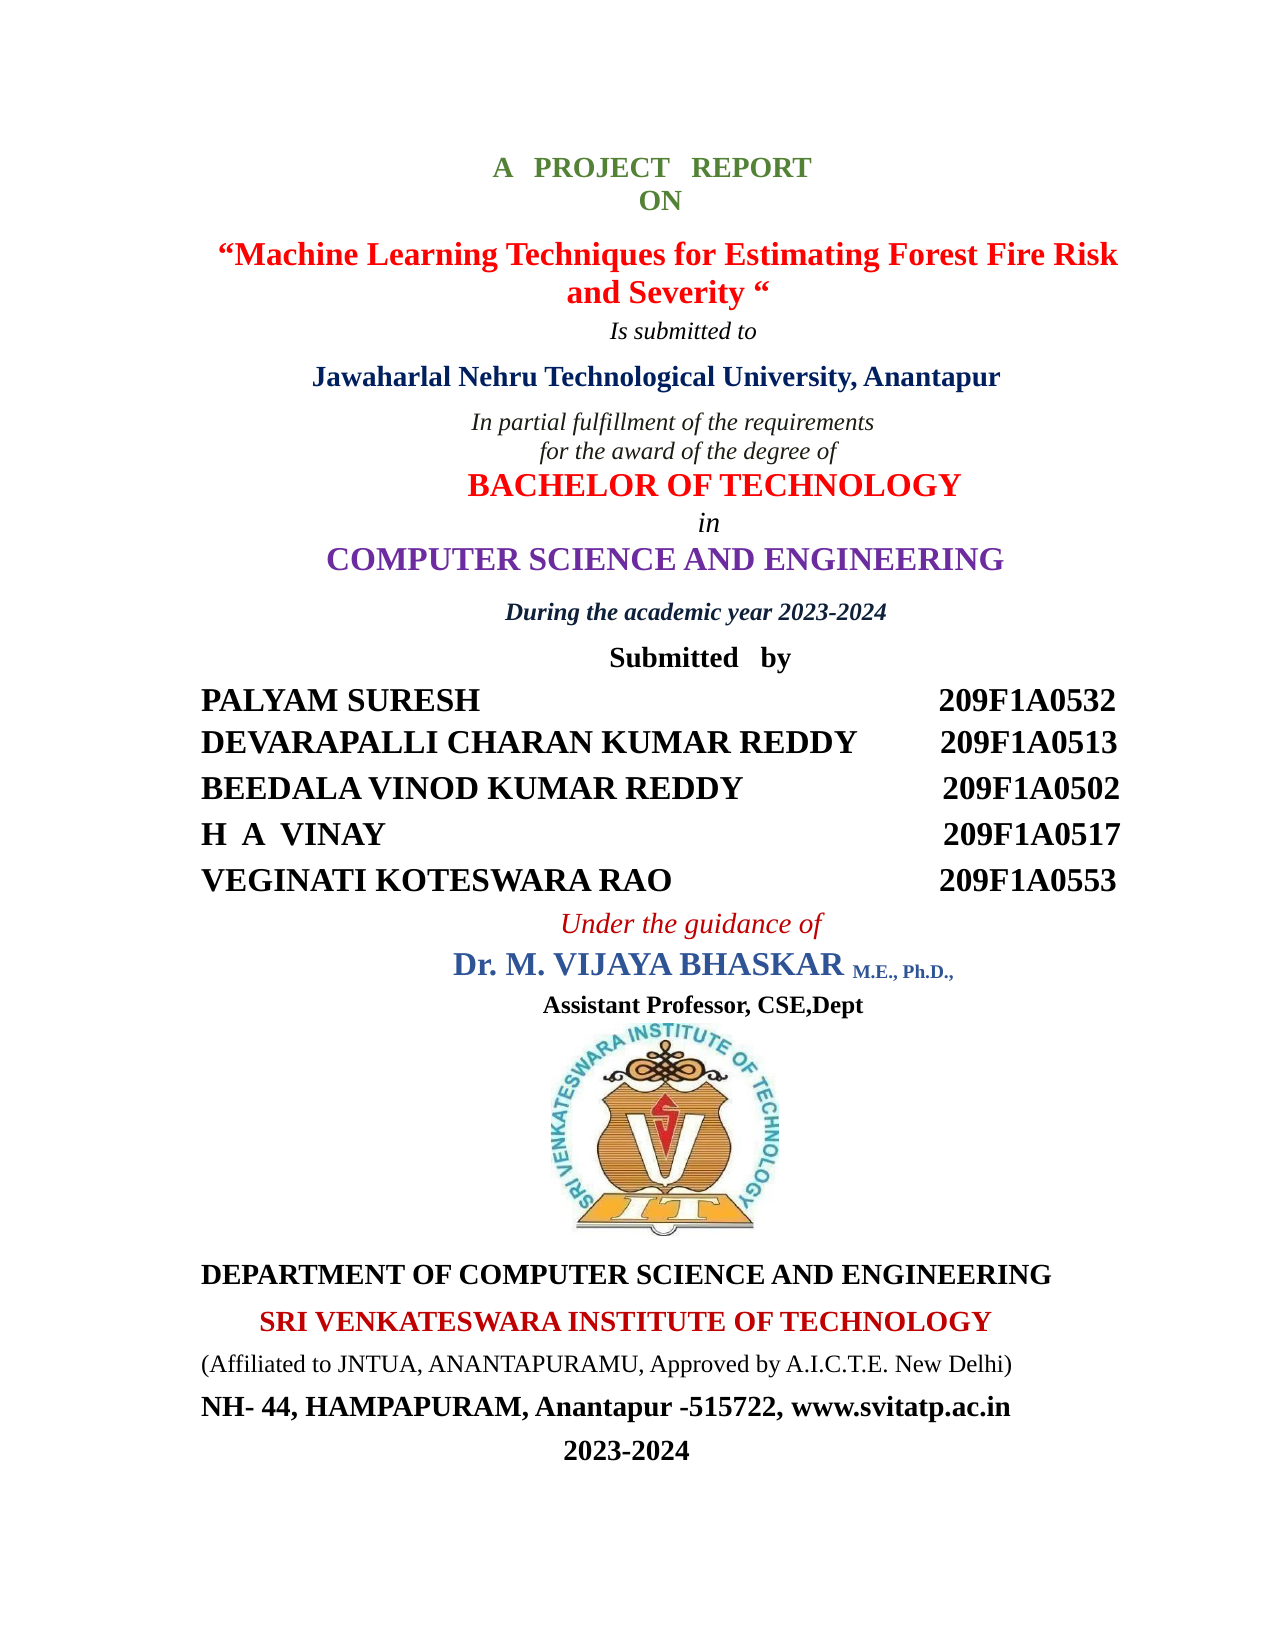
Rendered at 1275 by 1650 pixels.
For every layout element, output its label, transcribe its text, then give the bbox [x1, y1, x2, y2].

picture [550, 1023, 779, 1236]
text Submitted by [201, 640, 1125, 673]
text Under the guidance of [201, 906, 1125, 940]
text 2023-2024 [242, 1433, 1125, 1467]
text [201, 1304, 1125, 1338]
subtitle COMPUTER SCIENCE AND ENGINEERING [201, 539, 1125, 577]
text ON [201, 183, 1125, 217]
text In partial fulfillment of the requirements [271, 407, 1125, 436]
subtitle DEPARTMENT OF COMPUTER SCIENCE AND ENGINEERING [201, 1257, 1125, 1291]
text During the academic year 2023-2024 [267, 597, 1125, 625]
text Assistant Professor, CSE,Dept [264, 990, 1125, 1019]
text H A VINAY 209F1A0517 [201, 814, 1125, 852]
text NH- 44, HAMPAPURAM, Anantapur -515722, www.svitatp.ac.in [201, 1389, 1125, 1422]
text VEGINATI KOTESWARA RAO 209F1A0553 [201, 860, 1125, 898]
text PALYAM SURESH 209F1A0532 DEVARAPALLI CHARAN KUMAR REDDY 209F1A0513 [201, 681, 1125, 760]
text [201, 1349, 1125, 1378]
text Jawaharlal Nehru Technological University, Anantapur [266, 359, 1125, 392]
subtitle A PROJECT REPORT [201, 150, 1125, 183]
text “Machine Learning Techniques for Estimating Forest Fire Risk and Severity “ [211, 234, 1125, 310]
text Is submitted to [266, 316, 1125, 345]
text BACHELOR OF TECHNOLOGY [201, 466, 1125, 504]
text for the award of the degree of [271, 436, 1125, 465]
text in [267, 506, 1125, 539]
text Dr. M. VIJAYA BHASKAR M.E., Ph.D., [303, 945, 1125, 983]
text BEEDALA VINOD KUMAR REDDY 209F1A0502 [201, 768, 1125, 806]
